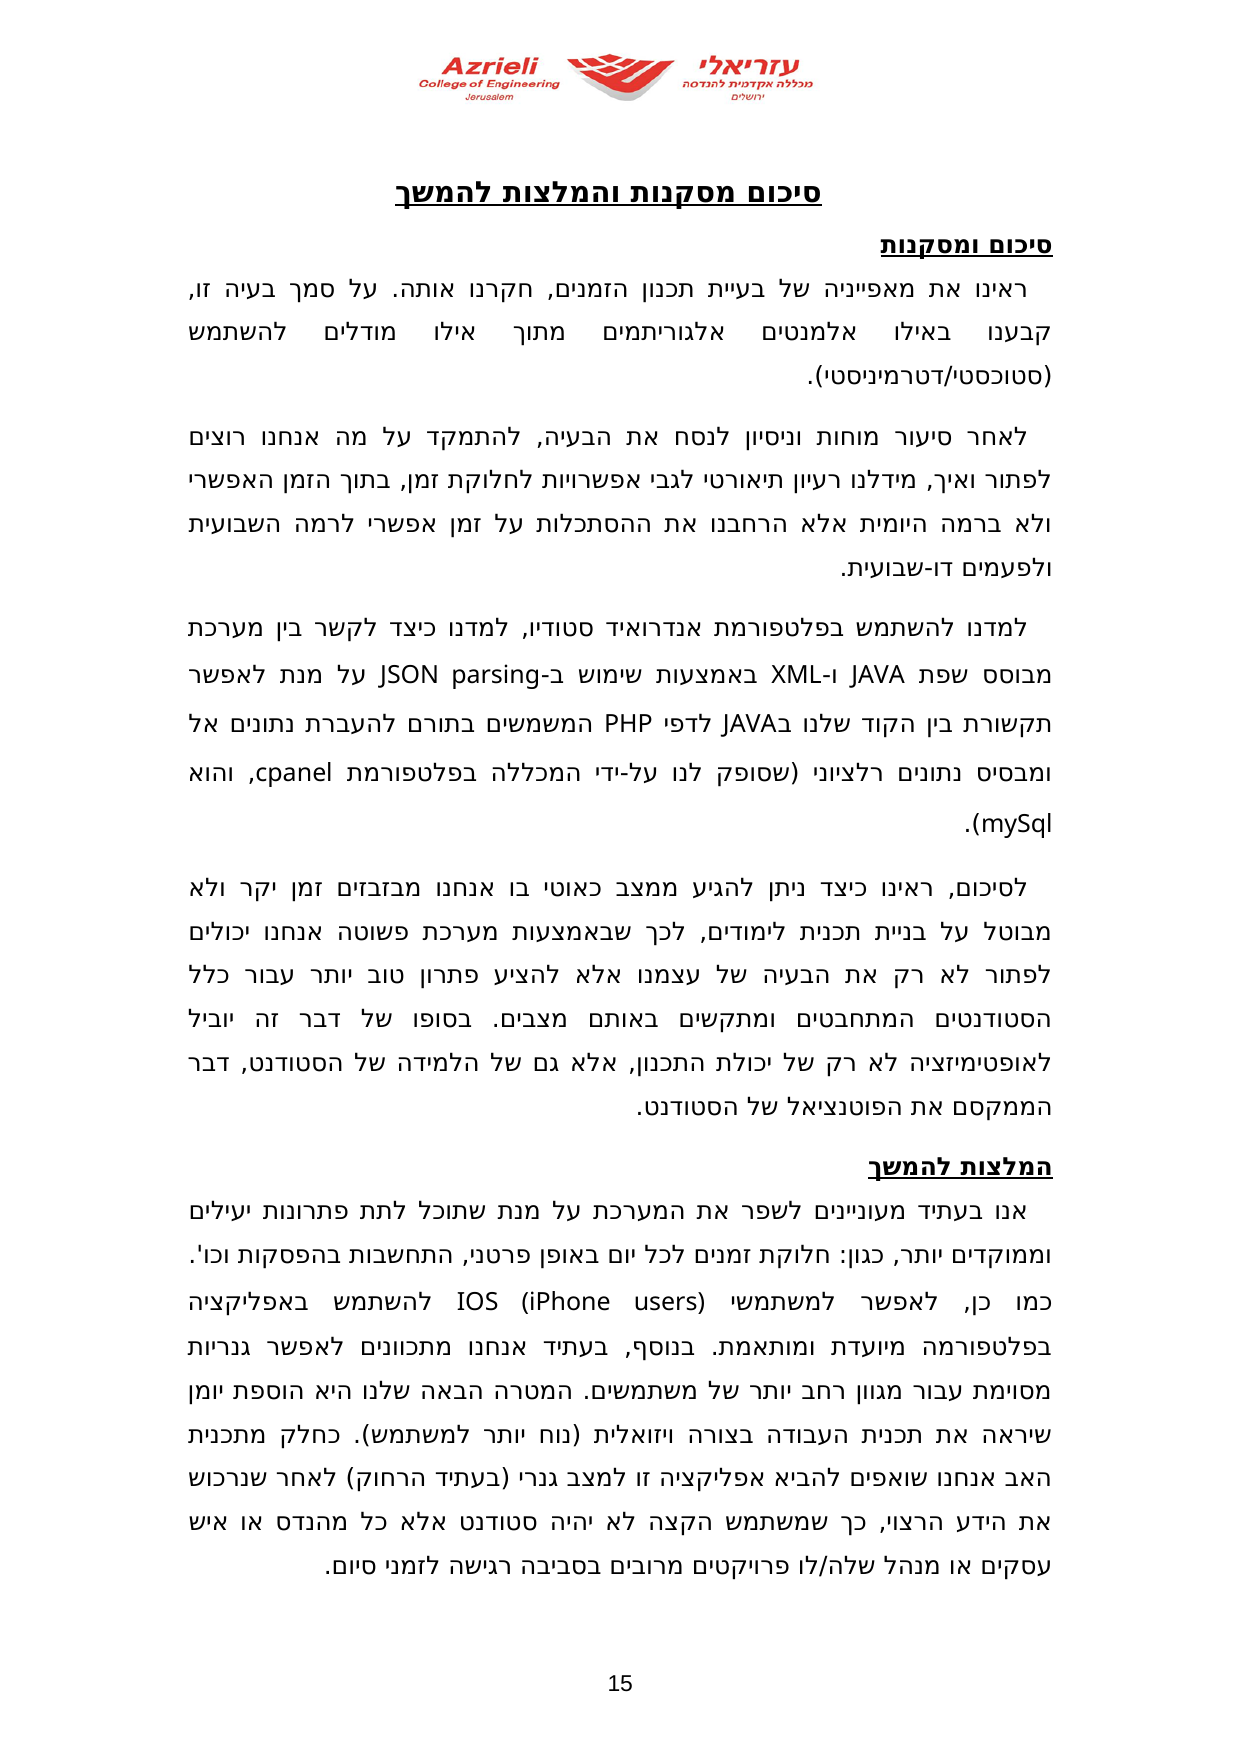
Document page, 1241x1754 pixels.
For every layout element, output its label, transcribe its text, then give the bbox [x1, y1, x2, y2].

text ראינו את מאפייניה של בעיית תכנון הזמנים, חקרנו אותה. על סמך בעיה זו, קבענו באילו אלמנטים אלגוריתמים מתוך אילו מודלים להשתמש (סטוכסטי/דטרמיניסטי). [187, 274, 1053, 391]
text לסיכום, ראינו כיצד ניתן להגיע ממצב כאוטי בו אנחנו מבזבזים זמן יקר ולא מבוטל על בניית תכנית לימודים, לכך שבאמצעות מערכת פשוטה אנחנו יכולים לפתור לא רק את הבעיה של עצמנו אלא להציע פתרון טוב יותר עבור כלל הסטודנטים המתחבטים ומתקשים באותם מצבים. בסופו של דבר זה יוביל לאופטימיזציה לא רק של יכולת התכנון, אלא גם של הלמידה של הסטודנט, דבר הממקסם את הפוטנציאל של הסטודנט. [187, 873, 1053, 1121]
subtitle סיכום מסקנות והמלצות להמשך [187, 175, 1053, 209]
subtitle המלצות להמשך [187, 1152, 1053, 1182]
text לאחר סיעור מוחות וניסיון לנסח את הבעיה, להתמקד על מה אנחנו רוצים לפתור ואיך, מידלנו רעיון תיאורטי לגבי אפשרויות לחלוקת זמן, בתוך הזמן האפשרי ולא ברמה היומית אלא הרחבנו את ההסתכלות על זמן אפשרי לרמה השבועית ולפעמים דו-שבועית. [187, 422, 1053, 582]
picture [386, 27, 854, 129]
text למדנו להשתמש בפלטפורמת אנדרואיד סטודיו, למדנו כיצד לקשר בין מערכת מבוסס שפת JAVA ו-XML באמצעות שימוש ב-JSON parsing על מנת לאפשר תקשורת בין הקוד שלנו בJAVA לדפי PHP המשמשים בתורם להעברת נתונים אל ומבסיס נתונים רלציוני (שסופק לנו על-ידי המכללה בפלטפורמת cpanel, והוא mySql). [187, 613, 1053, 839]
text אנו בעתיד מעוניינים לשפר את המערכת על מנת שתוכל לתת פתרונות יעילים וממוקדים יותר, כגון: חלוקת זמנים לכל יום באופן פרטני, התחשבות בהפסקות וכו'. כמו כן, לאפשר למשתמשי IOS (iPhone users) להשתמש באפליקציה בפלטפורמה מיועדת ומותאמת. בנוסף, בעתיד אנחנו מתכוונים לאפשר גנריות מסוימת עבור מגוון רחב יותר של משתמשים. המטרה הבאה שלנו היא הוספת יומן שיראה את תכנית העבודה בצורה ויזואלית (נוח יותר למשתמש). כחלק מתכנית האב אנחנו שואפים להביא אפליקציה זו למצב גנרי (בעתיד הרחוק) לאחר שנרכוש את הידע הרצוי, כך שמשתמש הקצה לא יהיה סטודנט אלא כל מהנדס או איש עסקים או מנהל שלה/לו פרויקטים מרובים בסביבה רגישה לזמני סיום. [187, 1196, 1053, 1580]
subtitle סיכום ומסקנות [187, 230, 1053, 259]
